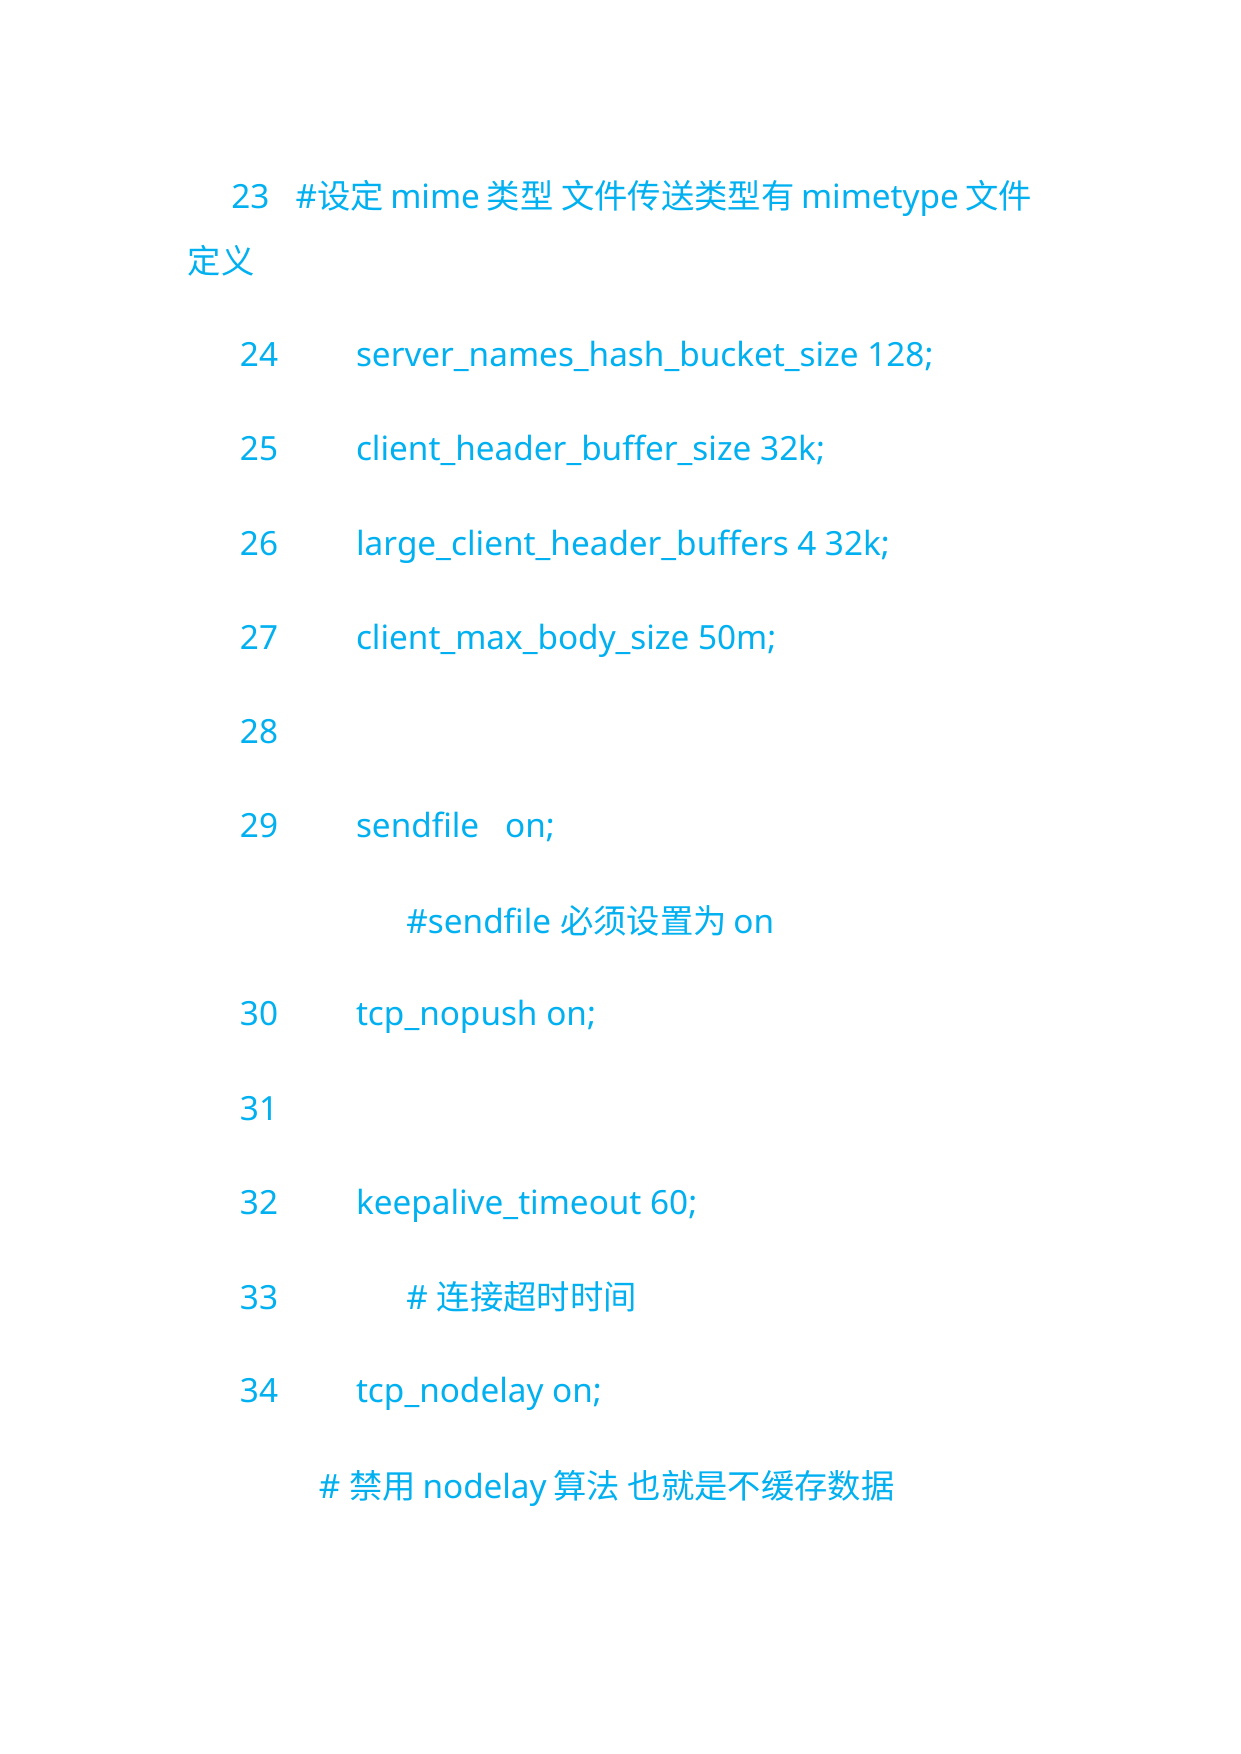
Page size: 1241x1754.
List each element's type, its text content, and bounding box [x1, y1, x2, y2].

list 33 # 连接超时时间 [187, 1263, 1053, 1328]
list 32 keepalive_timeout 60; [187, 1169, 1053, 1234]
list 26 large_client_header_buffers 4 32k; [187, 509, 1053, 574]
list 25 client_header_buffer_size 32k; [187, 415, 1053, 480]
list 24 server_names_hash_bucket_size 128; [187, 321, 1053, 386]
list #sendfile 必须设置为on [362, 886, 1053, 951]
list 34 tcp_nodelay on; [187, 1357, 1053, 1422]
list 30 tcp_nopush on; [187, 980, 1053, 1045]
list 29 sendfile on; [187, 792, 1053, 857]
list 23 #设定mime类型 文件传送类型有mimetype文件定义 [187, 162, 1053, 292]
list 27 client_max_body_size 50m; [187, 604, 1053, 669]
list 28 [187, 698, 1053, 763]
list 31 [187, 1074, 1053, 1139]
list # 禁用nodelay算法 也就是不缓存数据 [275, 1451, 1053, 1516]
